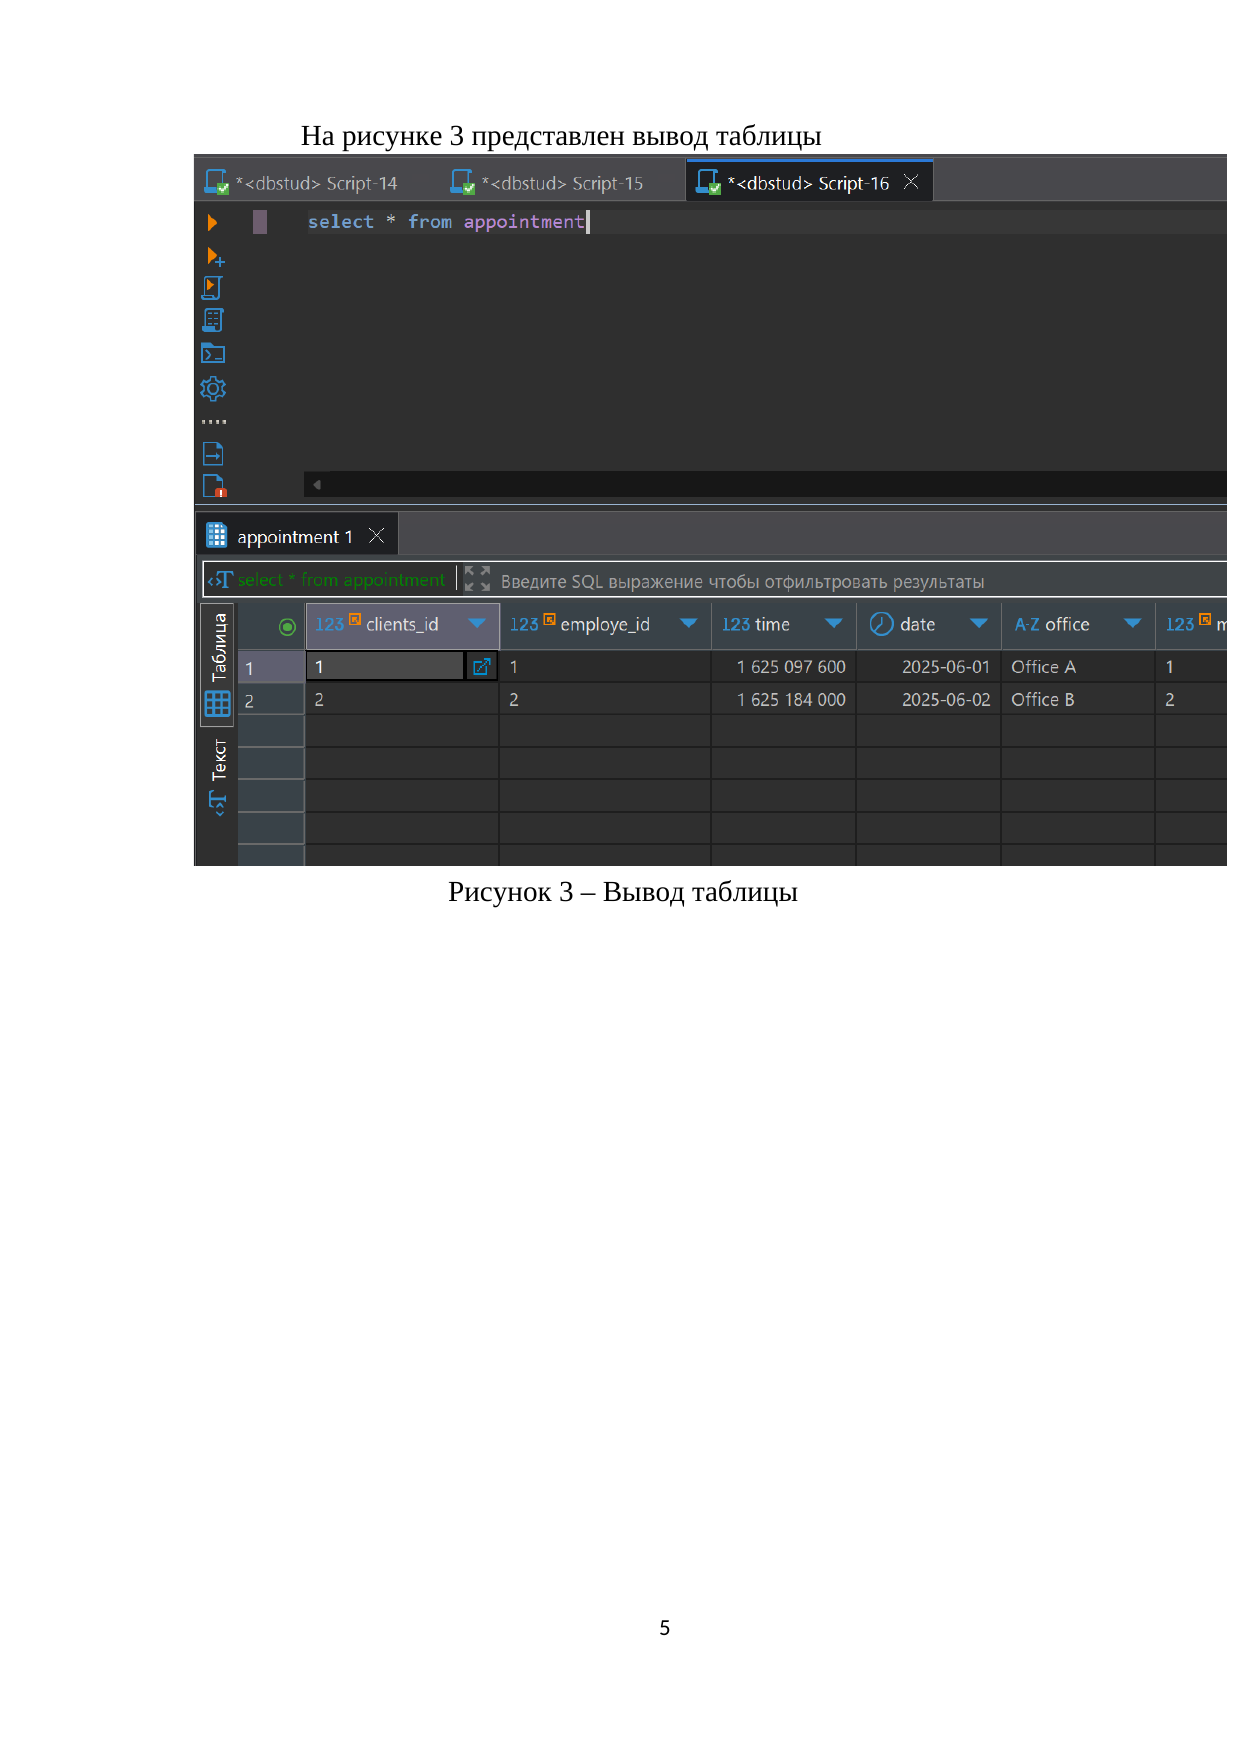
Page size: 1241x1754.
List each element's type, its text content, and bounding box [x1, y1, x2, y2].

picture [193, 154, 1227, 866]
text Рисунок 3 – Вывод таблицы [251, 874, 1153, 907]
text На рисунке 3 представлен вывод таблицы [177, 118, 945, 152]
